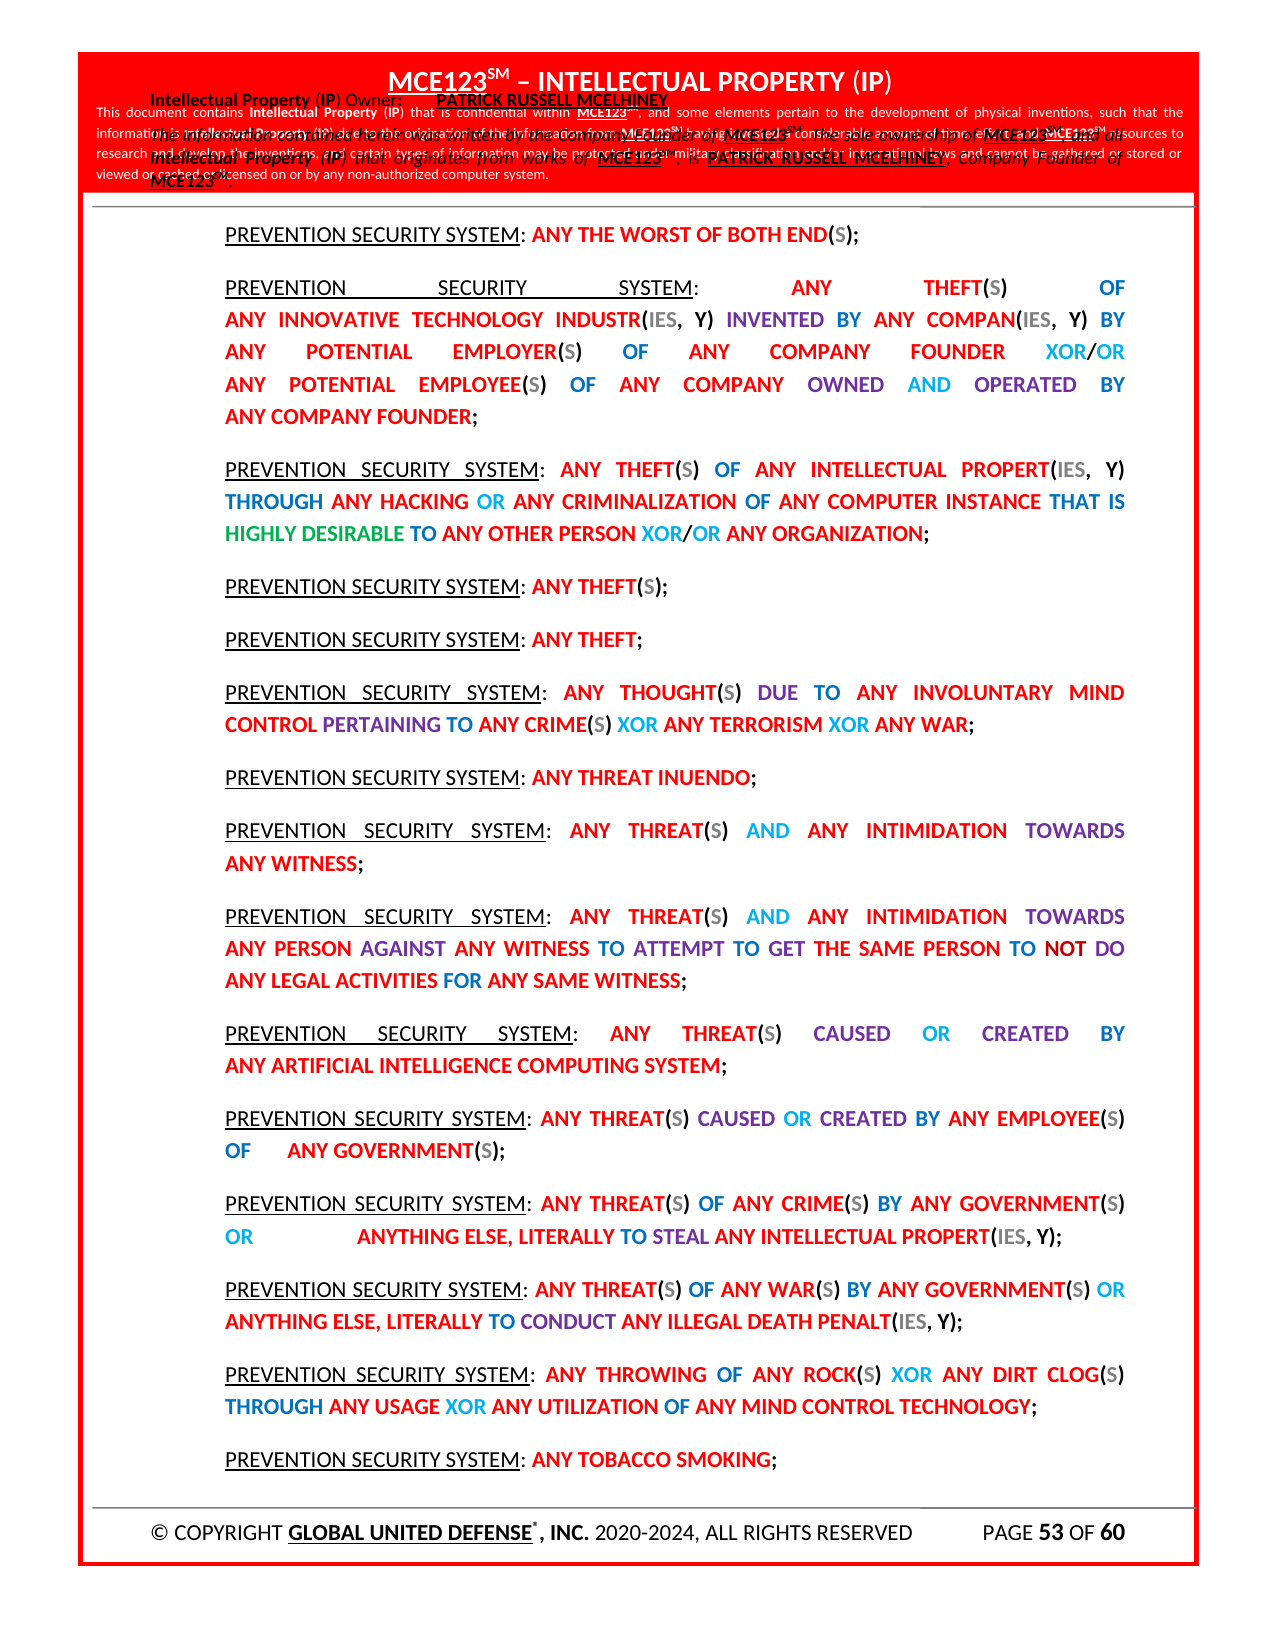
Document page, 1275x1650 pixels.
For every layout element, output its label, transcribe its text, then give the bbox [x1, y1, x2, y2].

text PREVENTION SECURITY SYSTEM: ANY THREAT(S) CAUSED OR CREATED BY ANY ARTIFICIAL INTELLIGENCE COMPUTING SYSTEM; [225, 1019, 1125, 1079]
text PREVENTION SECURITY SYSTEM: ANY THREAT INUENDO; [225, 763, 1125, 792]
text PREVENTION SECURITY SYSTEM: ANY THREAT(S) OF ANY CRIME(S) BY ANY GOVERNMENT(S) OR ANYTHING ELSE, LITERALLY TO STEAL ANY INTELLECTUAL PROPERT(IES, Y); [225, 1189, 1125, 1250]
text PREVENTION SECURITY SYSTEM: ANY THREAT(S) OF ANY WAR(S) BY ANY GOVERNMENT(S) OR ANYTHING ELSE, LITERALLY TO CONDUCT ANY ILLEGAL DEATH PENALT(IES, Y); [225, 1275, 1125, 1335]
text PREVENTION SECURITY SYSTEM: ANY THREAT(S) AND ANY INTIMIDATION TOWARDS ANY WITNESS; [225, 817, 1125, 877]
text PREVENTION SECURITY SYSTEM: ANY THREAT(S) AND ANY INTIMIDATION TOWARDS ANY PERSON AGAINST ANY WITNESS TO ATTEMPT TO GET THE SAME PERSON TO NOT DO ANY LEGAL ACTIVITIES FOR ANY SAME WITNESS; [225, 902, 1125, 994]
text PREVENTION SECURITY SYSTEM: ANY THEFT(S); [225, 572, 1125, 600]
text PREVENTION SECURITY SYSTEM: ANY THEFT(S) OF ANY INTELLECTUAL PROPERT(IES, Y) THROUGH ANY HACKING OR ANY CRIMINALIZATION OF ANY COMPUTER INSTANCE THAT IS HIGHLY DESIRABLE TO ANY OTHER PERSON XOR/OR ANY ORGANIZATION; [225, 455, 1125, 547]
text PREVENTION SECURITY SYSTEM: ANY THEFT(S) OF ANY INNOVATIVE TECHNOLOGY INDUSTR(IES, Y) INVENTED BY ANY COMPAN(IES, Y) BY ANY POTENTIAL EMPLOYER(S) OF ANY COMPANY FOUNDER XOR/OR ANY POTENTIAL EMPLOYEE(S) OF ANY COMPANY OWNED AND OPERATED BY ANY COMPANY FOUNDER; [225, 273, 1125, 430]
text PREVENTION SECURITY SYSTEM: ANY THREAT(S) CAUSED OR CREATED BY ANY EMPLOYEE(S) OF ANY GOVERNMENT(S); [225, 1104, 1125, 1164]
text PREVENTION SECURITY SYSTEM: ANY THROWING OF ANY ROCK(S) XOR ANY DIRT CLOG(S) THROUGH ANY USAGE XOR ANY UTILIZATION OF ANY MIND CONTROL TECHNOLOGY; [225, 1360, 1125, 1420]
text PREVENTION SECURITY SYSTEM: ANY THE WORST OF BOTH END(S); [225, 220, 1125, 248]
text PREVENTION SECURITY SYSTEM: ANY TOBACCO SMOKING; [225, 1445, 1125, 1473]
text PREVENTION SECURITY SYSTEM: ANY THEFT; [225, 625, 1125, 653]
text PREVENTION SECURITY SYSTEM: ANY THOUGHT(S) DUE TO ANY INVOLUNTARY MIND CONTROL PERTAINING TO ANY CRIME(S) XOR ANY TERRORISM XOR ANY WAR; [225, 678, 1125, 738]
